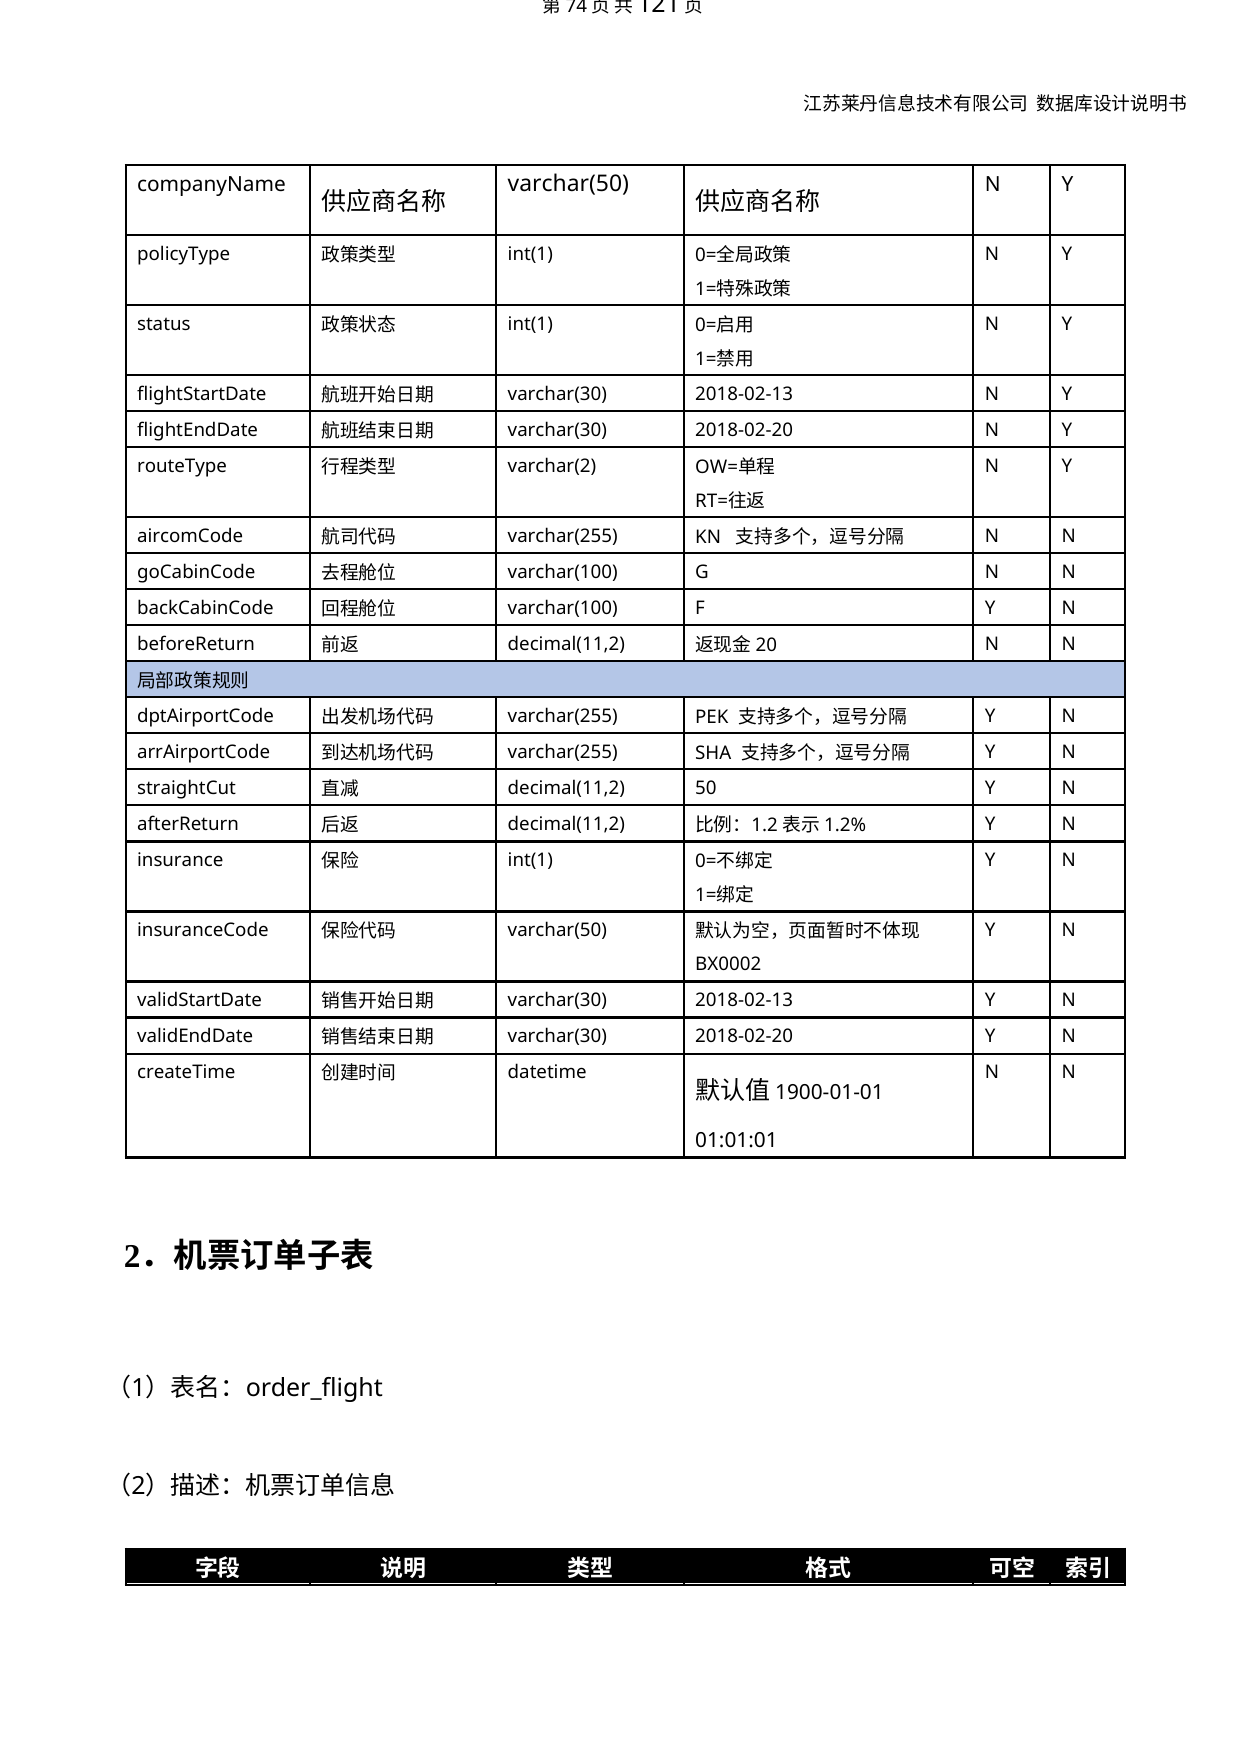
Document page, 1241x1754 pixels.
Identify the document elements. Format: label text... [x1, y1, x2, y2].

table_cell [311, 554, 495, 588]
subtitle 描述：机票订单信息 [64, 1449, 1187, 1517]
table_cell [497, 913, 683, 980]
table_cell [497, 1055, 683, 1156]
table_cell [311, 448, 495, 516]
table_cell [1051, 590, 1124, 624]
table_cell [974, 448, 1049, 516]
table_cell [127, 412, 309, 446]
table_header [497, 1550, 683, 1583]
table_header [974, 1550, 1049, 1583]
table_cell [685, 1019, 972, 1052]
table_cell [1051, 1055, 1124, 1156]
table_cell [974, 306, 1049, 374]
subtitle 表名：order_flight [64, 1351, 1187, 1419]
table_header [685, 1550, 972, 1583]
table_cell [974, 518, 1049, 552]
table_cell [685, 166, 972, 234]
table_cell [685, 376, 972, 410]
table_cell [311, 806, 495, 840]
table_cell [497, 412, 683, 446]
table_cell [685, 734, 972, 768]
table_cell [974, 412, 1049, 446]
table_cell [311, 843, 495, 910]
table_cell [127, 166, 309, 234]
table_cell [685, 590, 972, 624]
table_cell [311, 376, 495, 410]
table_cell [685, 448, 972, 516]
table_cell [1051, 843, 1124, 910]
subtitle 机票订单子表 [123, 1219, 1187, 1287]
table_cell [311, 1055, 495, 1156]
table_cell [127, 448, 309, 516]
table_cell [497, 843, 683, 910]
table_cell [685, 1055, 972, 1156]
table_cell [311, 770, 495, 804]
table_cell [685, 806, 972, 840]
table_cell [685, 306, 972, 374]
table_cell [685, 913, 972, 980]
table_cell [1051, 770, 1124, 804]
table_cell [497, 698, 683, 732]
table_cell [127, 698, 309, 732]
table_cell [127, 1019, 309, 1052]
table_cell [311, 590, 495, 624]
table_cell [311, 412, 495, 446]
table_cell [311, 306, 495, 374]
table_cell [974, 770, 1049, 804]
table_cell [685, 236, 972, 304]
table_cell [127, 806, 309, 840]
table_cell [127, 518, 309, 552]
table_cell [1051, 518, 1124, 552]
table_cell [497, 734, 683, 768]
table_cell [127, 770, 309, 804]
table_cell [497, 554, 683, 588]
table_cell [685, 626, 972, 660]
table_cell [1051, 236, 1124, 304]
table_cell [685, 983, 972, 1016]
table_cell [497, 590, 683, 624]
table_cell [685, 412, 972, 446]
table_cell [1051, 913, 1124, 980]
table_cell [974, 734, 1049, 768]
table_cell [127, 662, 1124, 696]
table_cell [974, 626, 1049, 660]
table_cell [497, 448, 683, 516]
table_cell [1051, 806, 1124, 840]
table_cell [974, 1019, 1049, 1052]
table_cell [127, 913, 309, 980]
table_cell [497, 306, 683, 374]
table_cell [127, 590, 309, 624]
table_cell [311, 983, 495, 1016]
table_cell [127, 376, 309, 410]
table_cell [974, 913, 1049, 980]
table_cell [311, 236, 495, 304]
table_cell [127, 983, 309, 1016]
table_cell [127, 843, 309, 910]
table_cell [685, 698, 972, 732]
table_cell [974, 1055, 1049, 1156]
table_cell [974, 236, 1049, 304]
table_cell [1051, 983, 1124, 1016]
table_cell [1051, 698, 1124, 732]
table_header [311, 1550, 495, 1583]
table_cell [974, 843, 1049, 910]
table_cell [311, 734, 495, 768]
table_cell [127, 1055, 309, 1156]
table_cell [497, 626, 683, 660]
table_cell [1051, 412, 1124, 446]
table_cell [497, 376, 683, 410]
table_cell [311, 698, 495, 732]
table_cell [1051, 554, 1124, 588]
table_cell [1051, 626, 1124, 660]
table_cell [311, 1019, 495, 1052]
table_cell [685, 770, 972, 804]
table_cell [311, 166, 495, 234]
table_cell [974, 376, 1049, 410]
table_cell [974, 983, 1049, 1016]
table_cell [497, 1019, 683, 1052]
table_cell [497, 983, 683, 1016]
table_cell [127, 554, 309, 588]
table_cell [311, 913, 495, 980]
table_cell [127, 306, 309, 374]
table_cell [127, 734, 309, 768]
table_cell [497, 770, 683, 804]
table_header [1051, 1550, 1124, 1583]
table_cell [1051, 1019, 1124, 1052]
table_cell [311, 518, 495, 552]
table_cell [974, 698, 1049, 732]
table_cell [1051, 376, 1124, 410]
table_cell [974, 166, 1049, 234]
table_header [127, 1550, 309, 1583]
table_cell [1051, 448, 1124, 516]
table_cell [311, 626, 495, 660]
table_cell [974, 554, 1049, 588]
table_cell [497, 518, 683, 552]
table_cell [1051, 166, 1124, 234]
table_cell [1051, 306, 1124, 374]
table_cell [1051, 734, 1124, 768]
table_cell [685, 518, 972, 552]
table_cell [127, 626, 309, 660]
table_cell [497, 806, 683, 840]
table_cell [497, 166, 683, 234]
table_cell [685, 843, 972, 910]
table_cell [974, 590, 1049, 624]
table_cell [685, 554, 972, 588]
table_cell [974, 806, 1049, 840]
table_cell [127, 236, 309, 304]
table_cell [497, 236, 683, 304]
